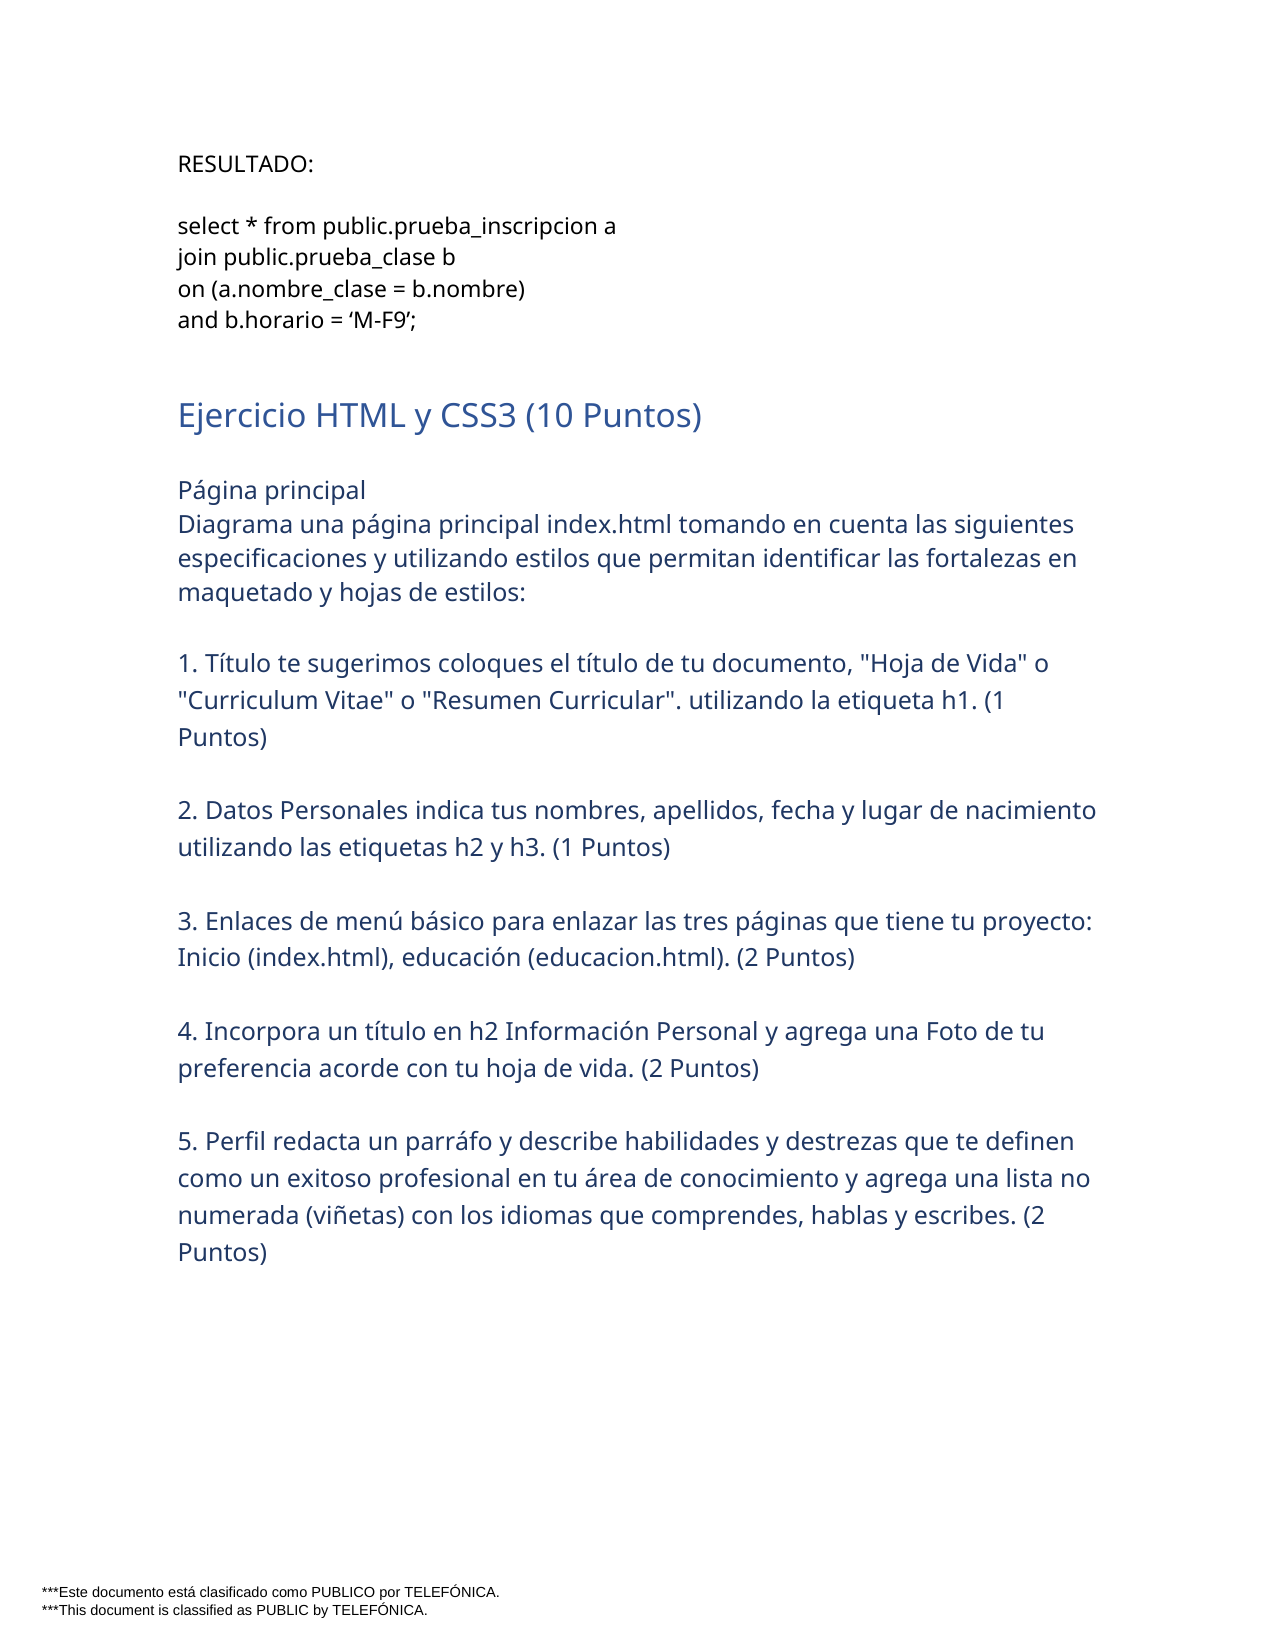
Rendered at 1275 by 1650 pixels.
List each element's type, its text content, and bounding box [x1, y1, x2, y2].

text RESULTADO: [177, 148, 1098, 179]
subtitle Ejercicio HTML y CSS3 (10 Puntos) [177, 391, 1098, 437]
text Página principal [177, 473, 1098, 507]
subtitle 3. Enlaces de menú básico para enlazar las tres páginas que tiene tu proyecto: Inicio (index.html), educación (educacion.html). (2 Puntos) [177, 903, 1098, 974]
subtitle 4. Incorpora un título en h2 Información Personal y agrega una Foto de tu preferencia acorde con tu hoja de vida. (2 Puntos) [177, 1014, 1098, 1084]
text on (a.nombre_clase = b.nombre) [177, 273, 1098, 304]
subtitle 1. Título te sugerimos coloques el título de tu documento, "Hoja de Vida" o "Curriculum Vitae" o "Resumen Curricular". utilizando la etiqueta h1. (1 Puntos) [177, 646, 1098, 753]
subtitle 2. Datos Personales indica tus nombres, apellidos, fecha y lugar de nacimiento utilizando las etiquetas h2 y h3. (1 Puntos) [177, 793, 1098, 864]
subtitle 5. Perfil redacta un parráfo y describe habilidades y destrezas que te definen como un exitoso profesional en tu área de conocimiento y agrega una lista no numerada (viñetas) con los idiomas que comprendes, hablas y escribes. (2 Puntos) [177, 1124, 1098, 1268]
text select * from public.prueba_inscripcion a [177, 210, 1098, 241]
text and b.horario = ‘M-F9’; [177, 304, 1098, 335]
text join public.prueba_clase b [177, 241, 1098, 273]
text Diagrama una página principal index.html tomando en cuenta las siguientes especificaciones y utilizando estilos que permitan identificar las fortalezas en maquetado y hojas de estilos: [177, 507, 1098, 609]
